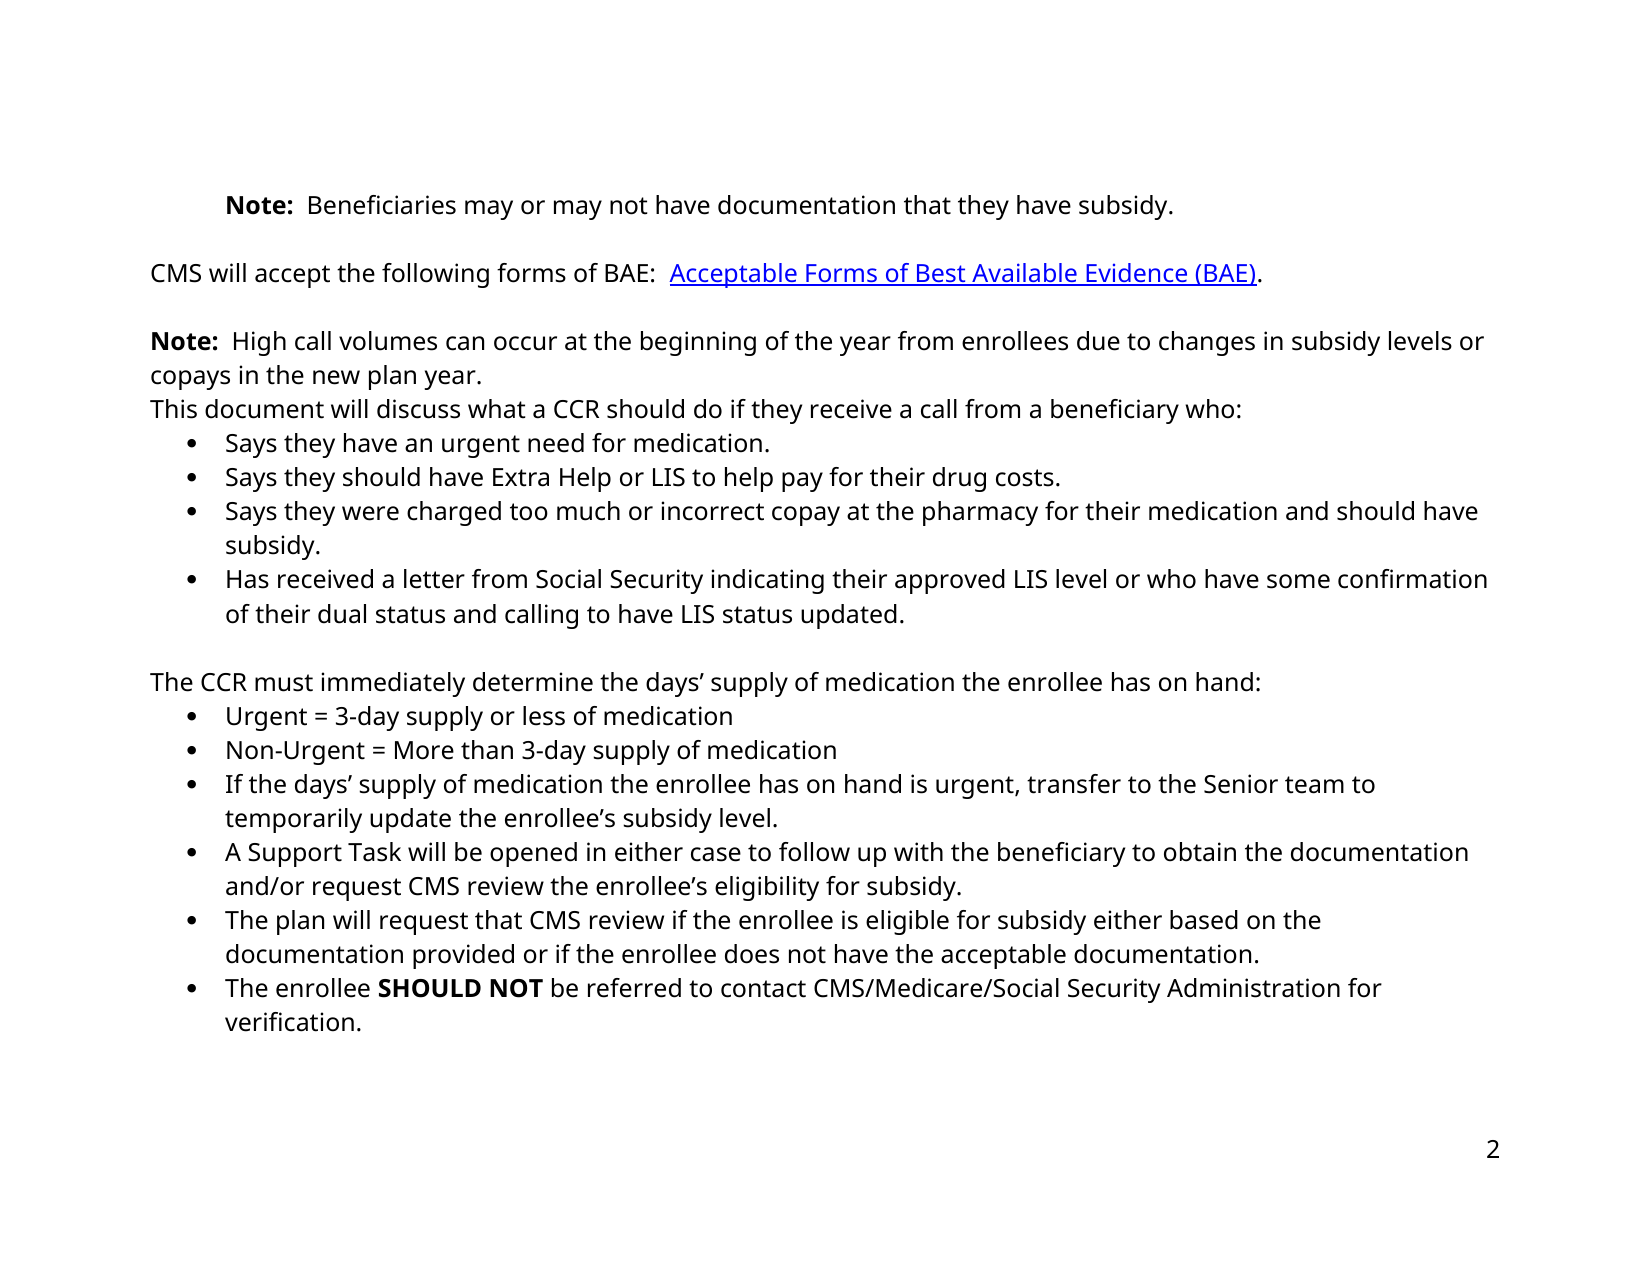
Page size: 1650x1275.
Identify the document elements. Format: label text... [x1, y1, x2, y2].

list Non-Urgent = More than 3-day supply of medication [187, 732, 1500, 767]
list If the days’ supply of medication the enrollee has on hand is urgent, transfer to the Senior team to temporarily update the enrollee’s subsidy level. [187, 767, 1500, 835]
list The enrollee SHOULD NOT be referred to contact CMS/Medicare/Social Security Administration for verification. [187, 971, 1500, 1039]
text Note: High call volumes can occur at the beginning of the year from enrollees due to changes in subsidy levels or copays in the new plan year. [150, 324, 1500, 392]
list Says they should have Extra Help or LIS to help pay for their drug costs. [187, 460, 1500, 494]
list Has received a letter from Social Security indicating their approved LIS level or who have some confirmation of their dual status and calling to have LIS status updated. [187, 562, 1500, 630]
list Urgent = 3-day supply or less of medication [187, 698, 1500, 732]
text The CCR must immediately determine the days’ supply of medication the enrollee has on hand: [150, 664, 1500, 698]
list Says they have an urgent need for medication. [187, 426, 1500, 460]
list The plan will request that CMS review if the enrollee is eligible for subsidy either based on the documentation provided or if the enrollee does not have the acceptable documentation. [187, 903, 1500, 971]
text This document will discuss what a CCR should do if they receive a call from a beneficiary who: [150, 392, 1500, 426]
list A Support Task will be opened in either case to follow up with the beneficiary to obtain the documentation and/or request CMS review the enrollee’s eligibility for subsidy. [187, 835, 1500, 903]
list Says they were charged too much or incorrect copay at the pharmacy for their medication and should have subsidy. [187, 494, 1500, 562]
text Note: Beneficiaries may or may not have documentation that they have subsidy. [225, 187, 1500, 222]
text CMS will accept the following forms of BAE: Acceptable Forms of Best Available Evidence (BAE). [150, 256, 1500, 290]
